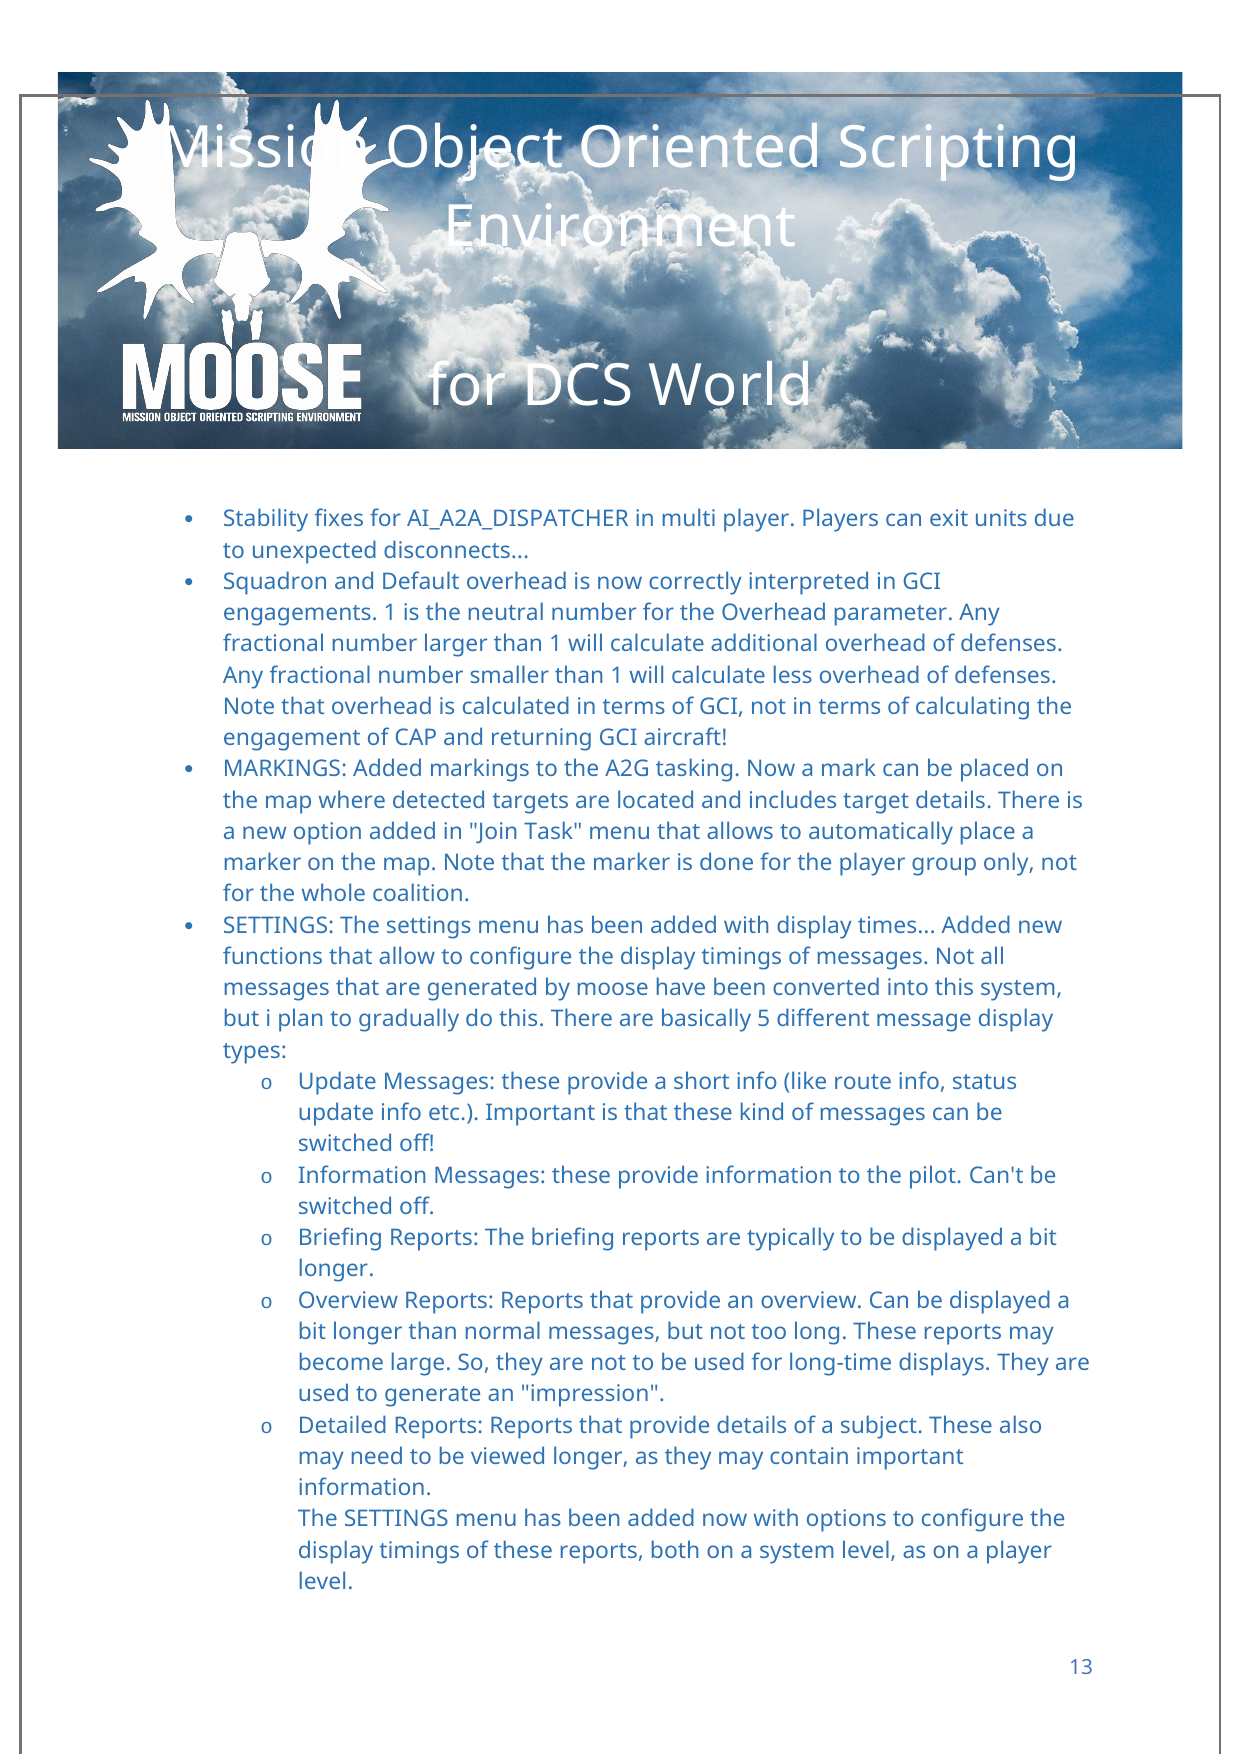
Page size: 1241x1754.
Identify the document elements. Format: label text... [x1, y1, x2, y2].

list Squadron and Default overhead is now correctly interpreted in GCI engagements. 1 is the neutral number for the Overhead parameter. Any fractional number larger than 1 will calculate additional overhead of defenses. Any fractional number smaller than 1 will calculate less overhead of defenses. Note that overhead is calculated in terms of GCI, not in terms of calculating the engagement of CAP and returning GCI aircraft! [185, 565, 1093, 752]
list Stability fixes for AI_A2A_DISPATCHER in multi player. Players can exit units due to unexpected disconnects... [185, 502, 1093, 565]
list Information Messages: these provide information to the pilot. Can't be switched off. [260, 1159, 1093, 1221]
list Detailed Reports: Reports that provide details of a subject. These also may need to be viewed longer, as they may contain important information. The SETTINGS menu has been added now with options to configure the display timings of these reports, both on a system level, as on a player level. [260, 1409, 1093, 1596]
list Briefing Reports: The briefing reports are typically to be displayed a bit longer. [260, 1221, 1093, 1284]
list MARKINGS: Added markings to the A2G tasking. Now a mark can be placed on the map where detected targets are located and includes target details. There is a new option added in "Join Task" menu that allows to automatically place a marker on the map. Note that the marker is done for the player group only, not for the whole coalition. [185, 752, 1093, 909]
list Overview Reports: Reports that provide an overview. Can be displayed a bit longer than normal messages, but not too long. These reports may become large. So, they are not to be used for long-time displays. They are used to generate an "impression". [260, 1284, 1093, 1409]
list SETTINGS: The settings menu has been added with display times... Added new functions that allow to configure the display timings of messages. Not all messages that are generated by moose have been converted into this system, but i plan to gradually do this. There are basically 5 different message display types: [185, 909, 1093, 1065]
picture [57, 72, 1183, 449]
list Update Messages: these provide a short info (like route info, status update info etc.). Important is that these kind of messages can be switched off! [260, 1065, 1093, 1159]
